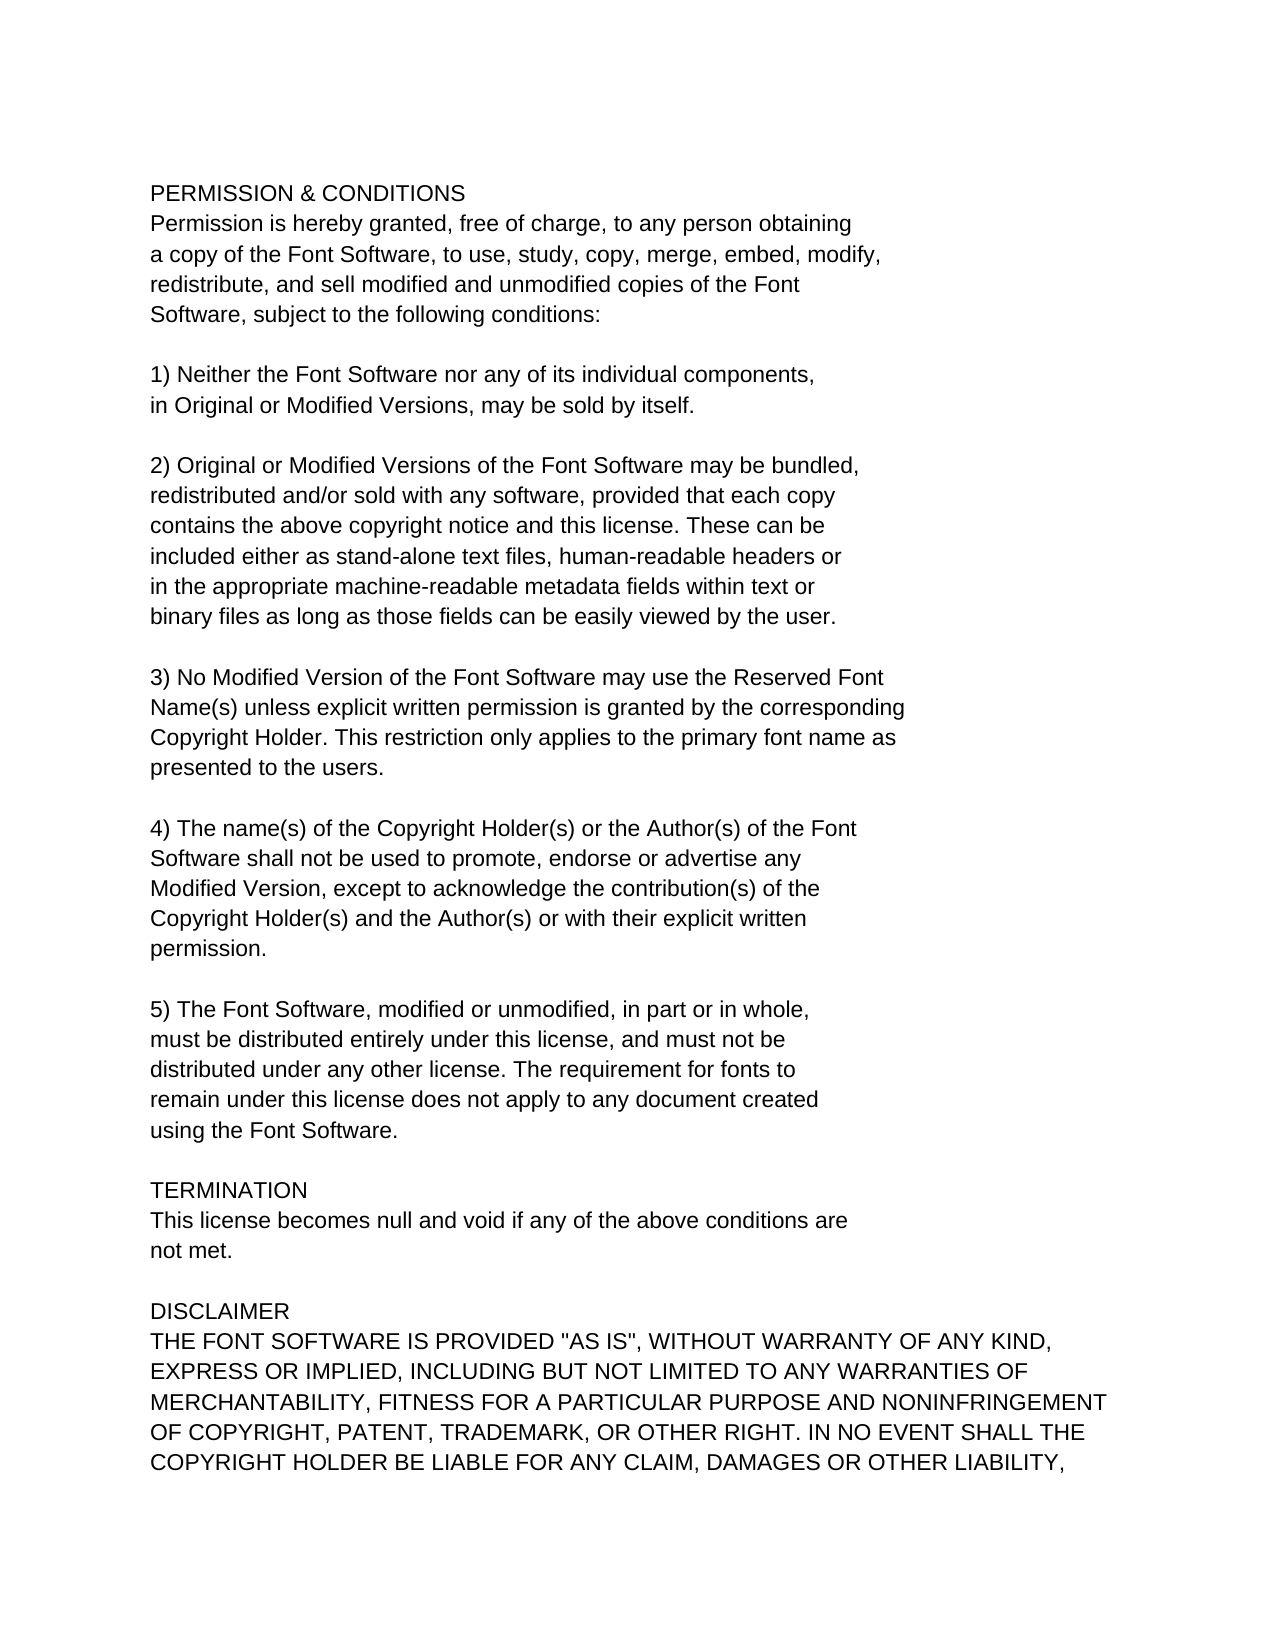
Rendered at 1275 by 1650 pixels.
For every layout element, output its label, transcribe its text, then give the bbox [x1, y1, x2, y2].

text remain under this license does not apply to any document created [150, 1086, 1125, 1113]
text 4) The name(s) of the Copyright Holder(s) or the Author(s) of the Font [150, 814, 1125, 841]
text 1) Neither the Font Software nor any of its individual components, [150, 361, 1125, 388]
text EXPRESS OR IMPLIED, INCLUDING BUT NOT LIMITED TO ANY WARRANTIES OF [150, 1358, 1125, 1385]
text binary files as long as those fields can be easily viewed by the user. [150, 603, 1125, 629]
text permission. [150, 935, 1125, 962]
text presented to the users. [150, 754, 1125, 781]
text PERMISSION & CONDITIONS [150, 180, 1125, 207]
text a copy of the Font Software, to use, study, copy, merge, embed, modify, [150, 241, 1125, 267]
text included either as stand-alone text files, human-readable headers or [150, 543, 1125, 569]
text 3) No Modified Version of the Font Software may use the Reserved Font [150, 663, 1125, 690]
text not met. [150, 1237, 1125, 1264]
text in the appropriate machine-readable metadata fields within text or [150, 573, 1125, 599]
text THE FONT SOFTWARE IS PROVIDED "AS IS", WITHOUT WARRANTY OF ANY KIND, [150, 1328, 1125, 1354]
text using the Font Software. [150, 1117, 1125, 1143]
text DISCLAIMER [150, 1298, 1125, 1324]
text contains the above copyright notice and this license. These can be [150, 512, 1125, 539]
text Copyright Holder. This restriction only applies to the primary font name as [150, 724, 1125, 750]
text Permission is hereby granted, free of charge, to any person obtaining [150, 210, 1125, 237]
text must be distributed entirely under this license, and must not be [150, 1026, 1125, 1052]
text in Original or Modified Versions, may be sold by itself. [150, 392, 1125, 418]
text Copyright Holder(s) and the Author(s) or with their explicit written [150, 905, 1125, 932]
text 5) The Font Software, modified or unmodified, in part or in whole, [150, 996, 1125, 1022]
text COPYRIGHT HOLDER BE LIABLE FOR ANY CLAIM, DAMAGES OR OTHER LIABILITY, [150, 1449, 1125, 1475]
text redistribute, and sell modified and unmodified copies of the Font [150, 271, 1125, 297]
text 2) Original or Modified Versions of the Font Software may be bundled, [150, 452, 1125, 478]
text Software, subject to the following conditions: [150, 301, 1125, 327]
text Software shall not be used to promote, endorse or advertise any [150, 845, 1125, 871]
text redistributed and/or sold with any software, provided that each copy [150, 482, 1125, 509]
text TERMINATION [150, 1177, 1125, 1203]
text Modified Version, except to acknowledge the contribution(s) of the [150, 875, 1125, 901]
text MERCHANTABILITY, FITNESS FOR A PARTICULAR PURPOSE AND NONINFRINGEMENT [150, 1388, 1125, 1415]
text Name(s) unless explicit written permission is granted by the corresponding [150, 694, 1125, 720]
text This license becomes null and void if any of the above conditions are [150, 1207, 1125, 1234]
text distributed under any other license. The requirement for fonts to [150, 1056, 1125, 1083]
text OF COPYRIGHT, PATENT, TRADEMARK, OR OTHER RIGHT. IN NO EVENT SHALL THE [150, 1419, 1125, 1445]
